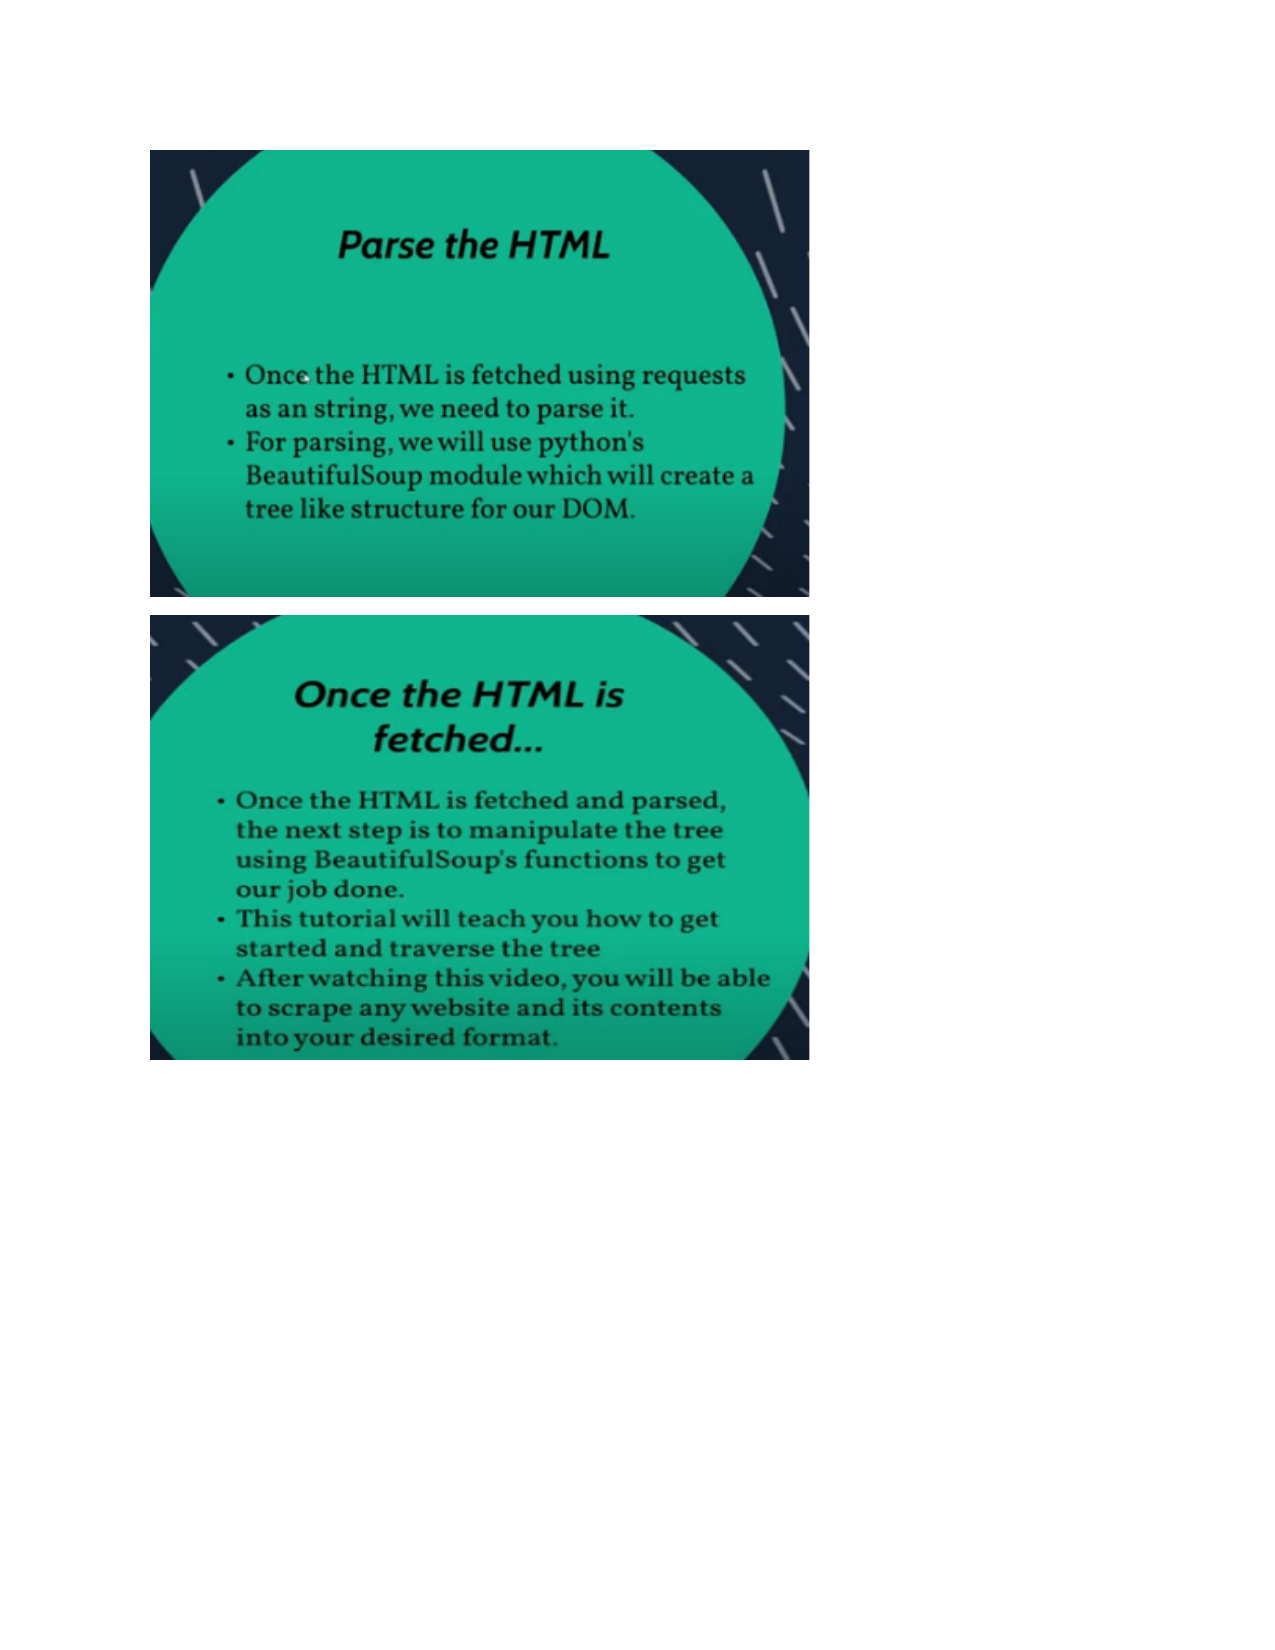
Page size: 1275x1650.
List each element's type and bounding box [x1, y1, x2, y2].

picture [150, 615, 810, 1060]
picture [150, 150, 810, 597]
